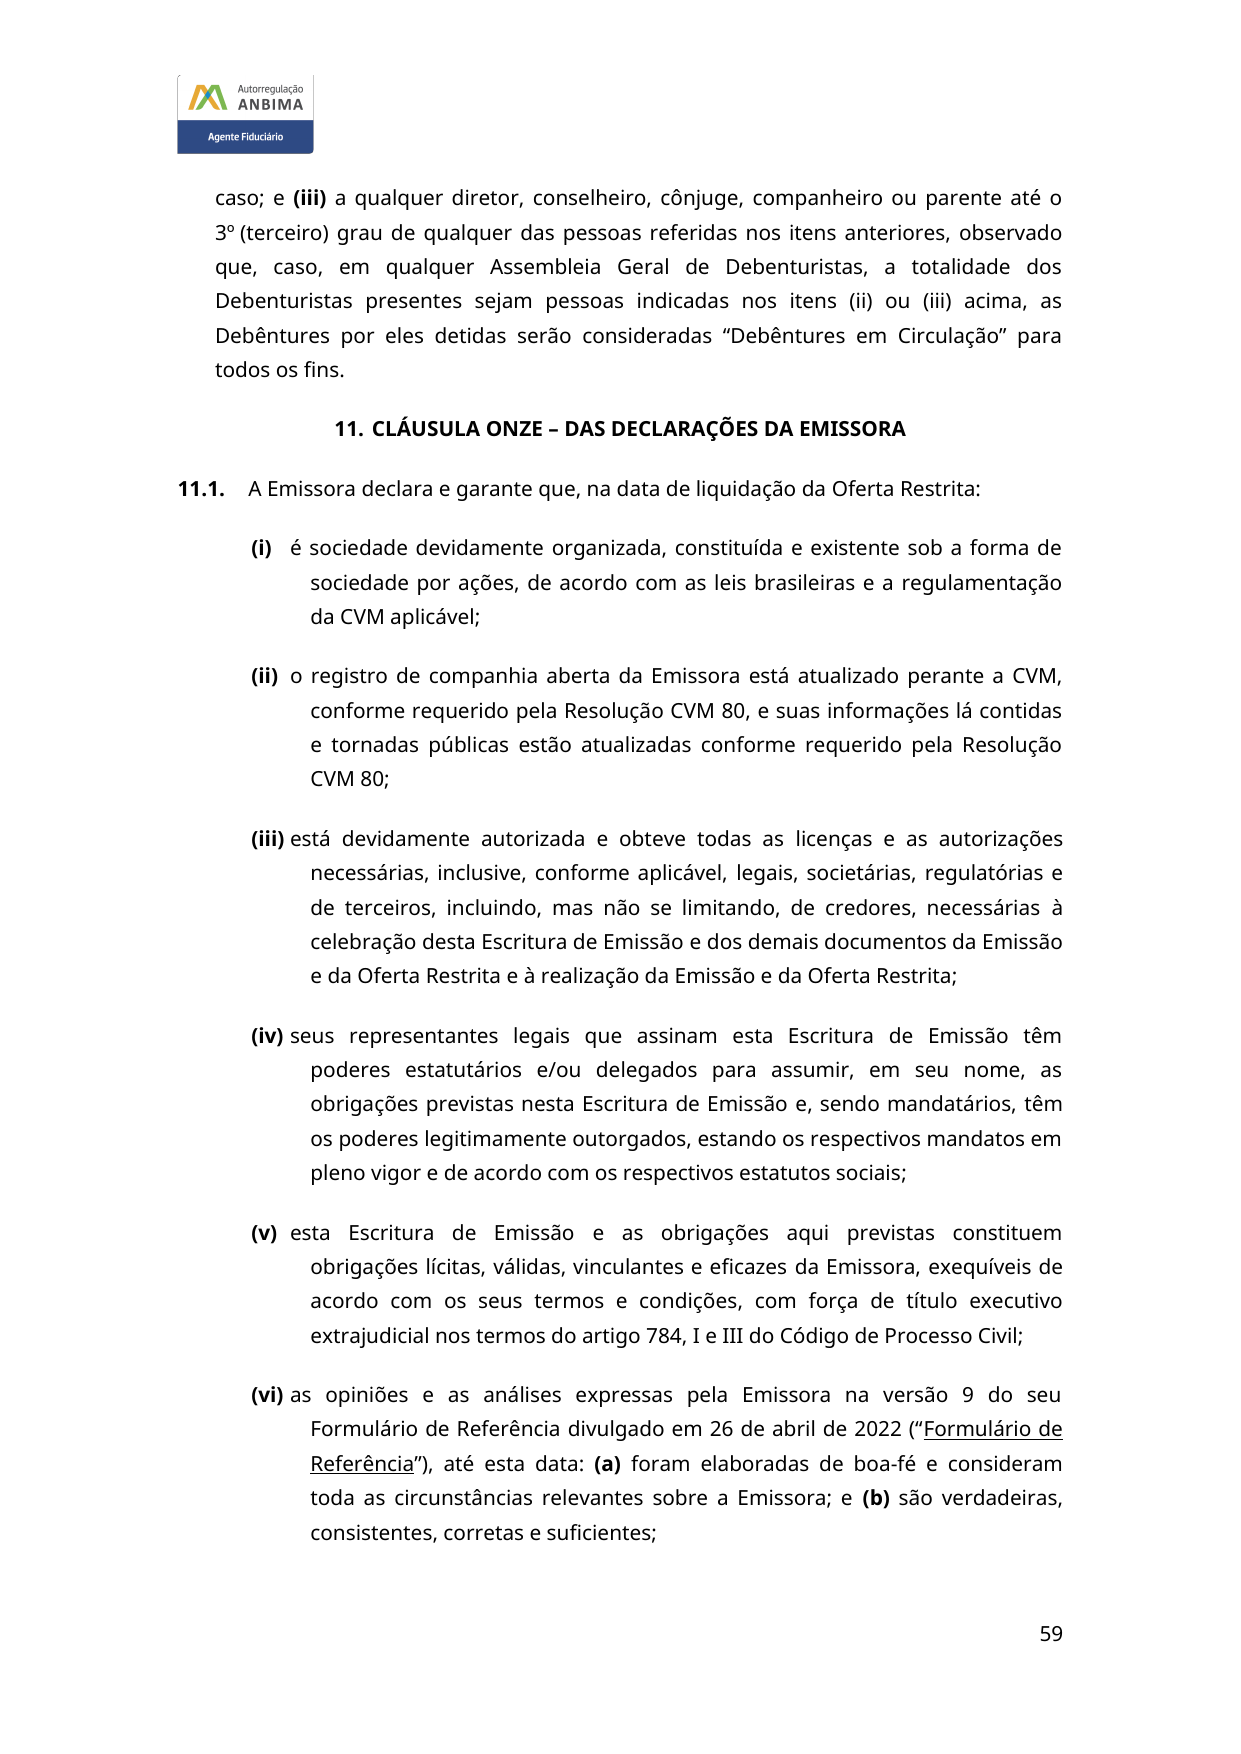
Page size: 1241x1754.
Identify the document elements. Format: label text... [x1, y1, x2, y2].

list é sociedade devidamente organizada, constituída e existente sob a forma de sociedade por ações, de acordo com as leis brasileiras e a regulamentação da CVM aplicável; [251, 533, 1063, 631]
list esta Escritura de Emissão e as obrigações aqui previstas constituem obrigações lícitas, válidas, vinculantes e eficazes da Emissora, exequíveis de acordo com os seus termos e condições, com força de título executivo extrajudicial nos termos do artigo 784, I e III do Código de Processo Civil; [251, 1218, 1063, 1349]
picture [177, 75, 314, 154]
list CLÁUSULA ONZE – DAS DECLARAÇÕES DA EMISSORA [177, 414, 1063, 443]
list seus representantes legais que assinam esta Escritura de Emissão têm poderes estatutários e/ou delegados para assumir, em seu nome, as obrigações previstas nesta Escritura de Emissão e, sendo mandatários, têm os poderes legitimamente outorgados, estando os respectivos mandatos em pleno vigor e de acordo com os respectivos estatutos sociais; [251, 1021, 1063, 1187]
list A Emissora declara e garante que, na data de liquidação da Oferta Restrita: [177, 474, 1063, 502]
list o registro de companhia aberta da Emissora está atualizado perante a CVM, conforme requerido pela Resolução CVM 80, e suas informações lá contidas e tornadas públicas estão atualizadas conforme requerido pela Resolução CVM 80; [251, 661, 1063, 793]
list está devidamente autorizada e obteve todas as licenças e as autorizações necessárias, inclusive, conforme aplicável, legais, societárias, regulatórias e de terceiros, incluindo, mas não se limitando, de credores, necessárias à celebração desta Escritura de Emissão e dos demais documentos da Emissão e da Oferta Restrita e à realização da Emissão e da Oferta Restrita; [251, 824, 1063, 990]
list as opiniões e as análises expressas pela Emissora na versão 9 do seu Formulário de Referência divulgado em 26 de abril de 2022 (“Formulário de Referência”), até esta data: (a) foram elaboradas de boa-fé e consideram toda as circunstâncias relevantes sobre a Emissora; e (b) são verdadeiras, consistentes, corretas e suficientes; [251, 1380, 1063, 1546]
